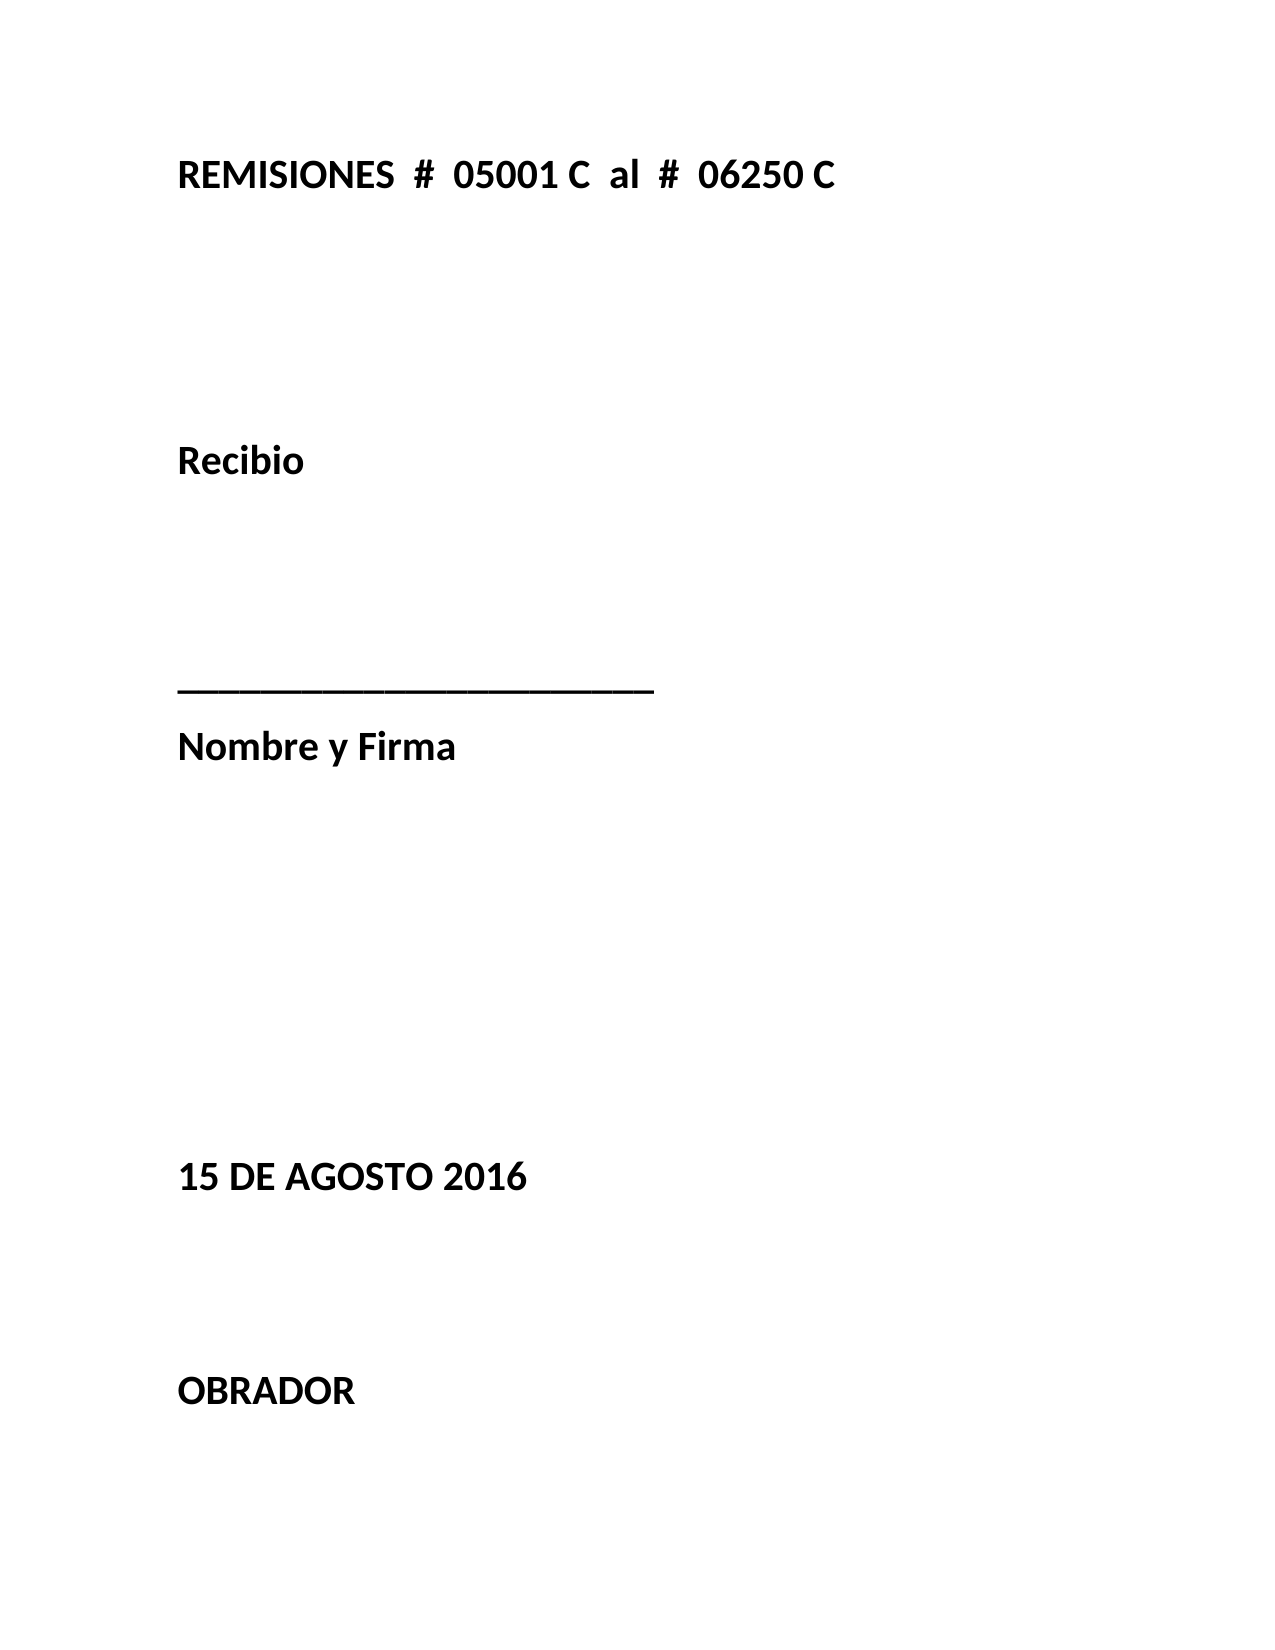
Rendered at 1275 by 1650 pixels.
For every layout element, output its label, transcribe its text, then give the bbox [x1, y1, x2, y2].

text REMISIONES # 05001 C al # 06250 C [177, 148, 1098, 198]
text 15 DE AGOSTO 2016 [177, 1149, 1098, 1200]
text _______________________ [177, 648, 1098, 699]
text Nombre y Firma [177, 720, 1098, 771]
text OBRADOR [177, 1364, 1098, 1415]
text Recibio [177, 434, 1098, 485]
